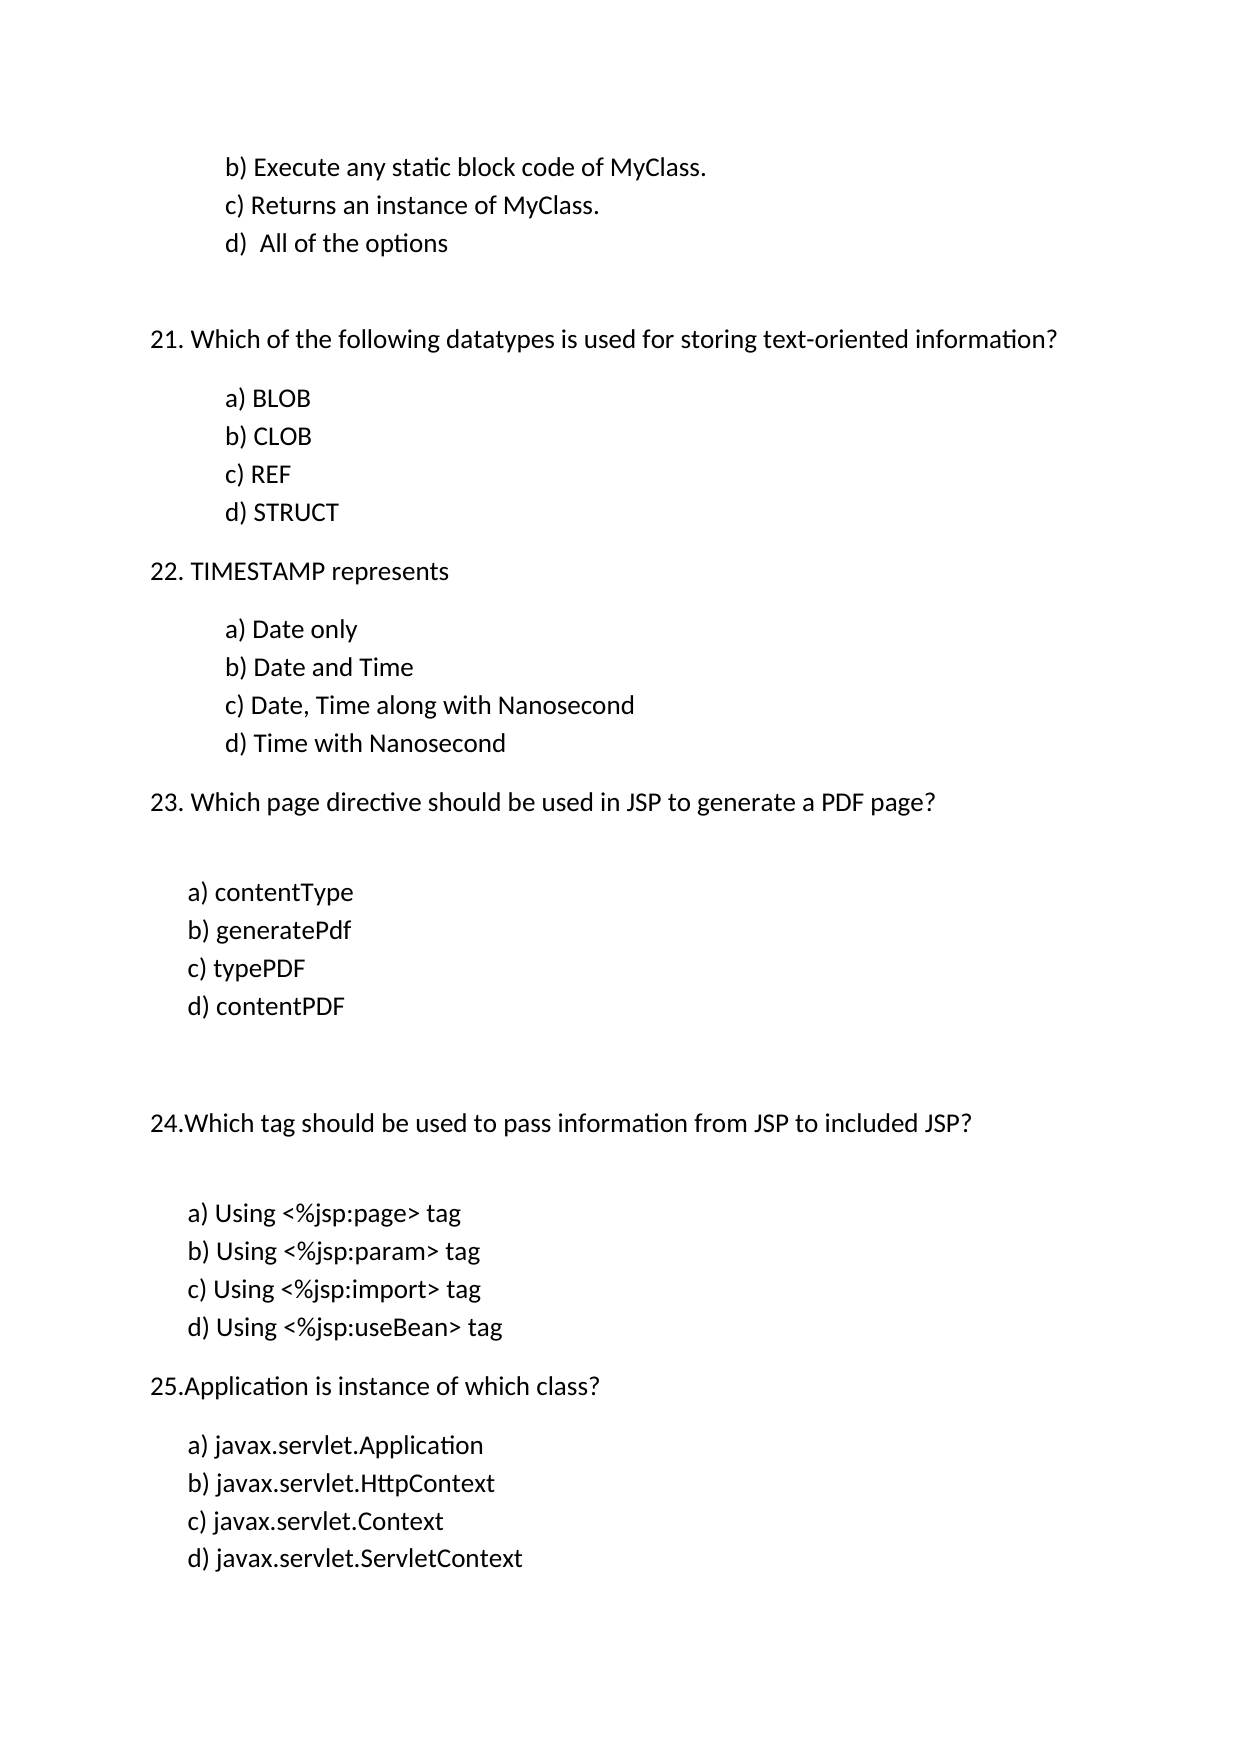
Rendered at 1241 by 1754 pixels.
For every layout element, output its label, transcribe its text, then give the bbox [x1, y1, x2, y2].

text a) Using <%jsp:page> tag b) Using <%jsp:param> tag c) Using <%jsp:import> tag d) Using <%jsp:useBean> tag [187, 1197, 1090, 1343]
list a) BLOB [225, 381, 1090, 414]
list c) Date, Time along with Nanosecond [225, 688, 1090, 721]
text 21. Which of the following datatypes is used for storing text-oriented information? [150, 322, 1090, 356]
list c) REF [225, 457, 1090, 490]
list c) Returns an instance of MyClass. [225, 188, 1090, 221]
list b) Execute any static block code of MyClass. [225, 150, 1090, 183]
list d) STRUCT [225, 495, 1090, 528]
text 22. TIMESTAMP represents [150, 554, 1090, 587]
text a) contentType b) generatePdf c) typePDF d) contentPDF [187, 875, 1090, 1022]
list d) All of the options [225, 226, 1090, 259]
list d) Time with Nanosecond [225, 726, 1090, 759]
text a) javax.servlet.Application b) javax.servlet.HttpContext c) javax.servlet.Context d) javax.servlet.ServletContext [187, 1428, 1090, 1575]
text 23. Which page directive should be used in JSP to generate a PDF page? [150, 785, 1090, 850]
list b) CLOB [225, 419, 1090, 452]
list a) Date only [225, 612, 1090, 646]
list b) Date and Time [225, 650, 1090, 683]
text 24.Which tag should be used to pass information from JSP to included JSP? [150, 1106, 1090, 1172]
text 25.Application is instance of which class? [150, 1369, 1090, 1402]
